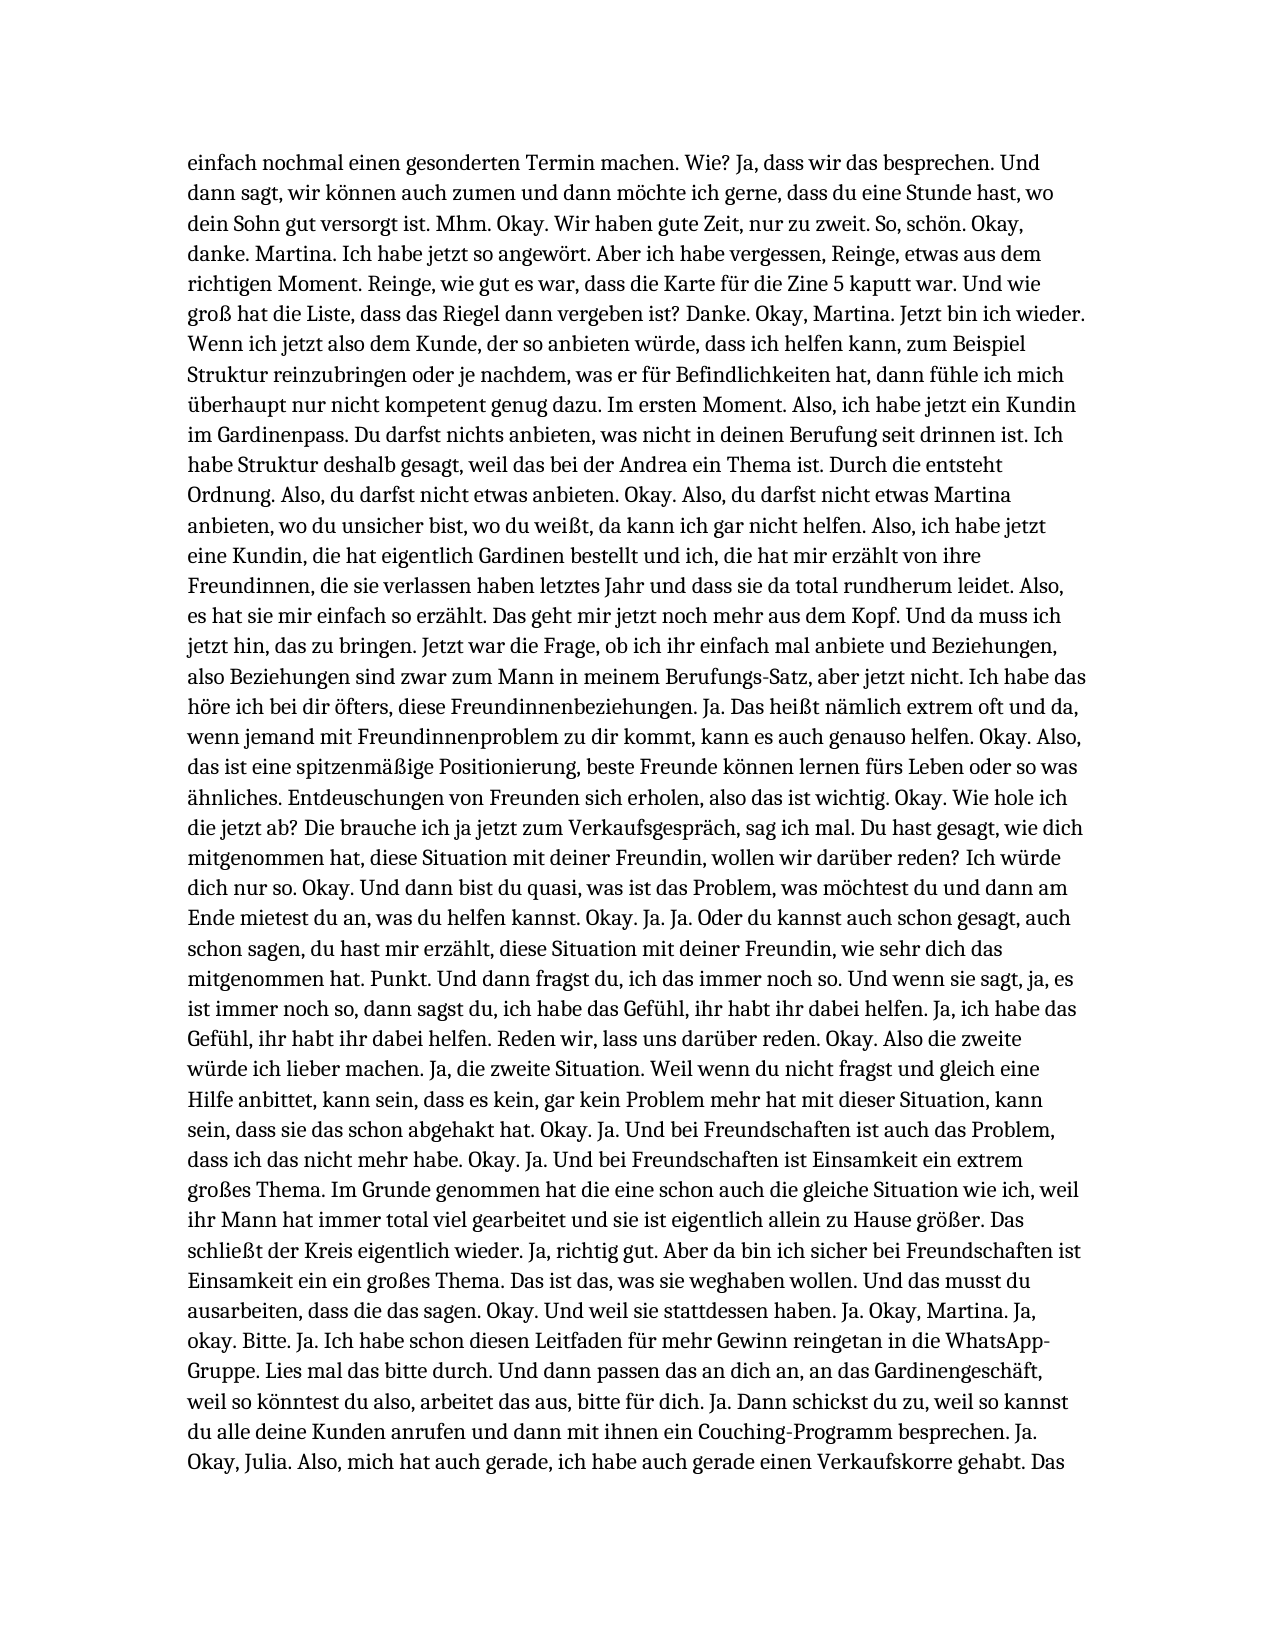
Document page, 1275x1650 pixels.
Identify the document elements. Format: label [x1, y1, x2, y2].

text [187, 150, 1087, 1475]
